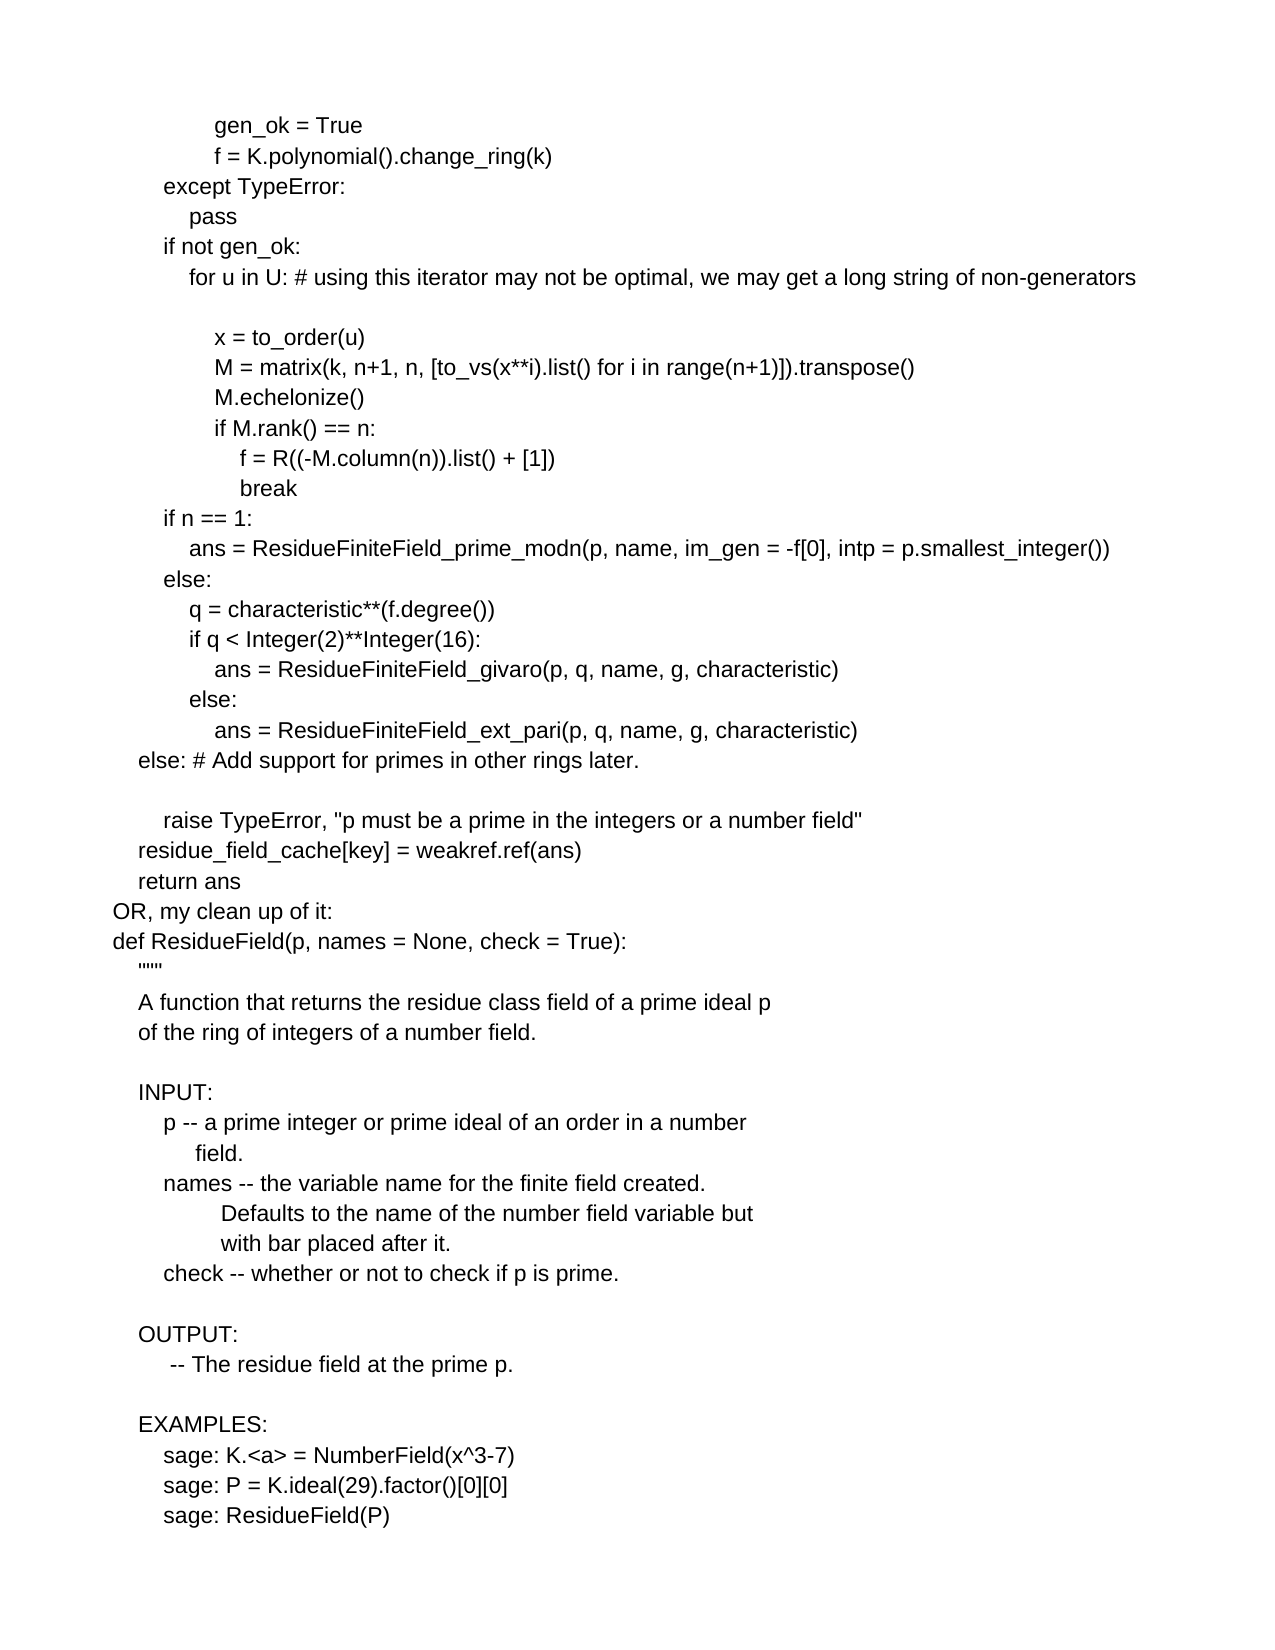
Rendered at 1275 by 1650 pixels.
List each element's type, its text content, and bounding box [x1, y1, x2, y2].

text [112, 928, 1162, 1528]
text OR, my clean up of it: [112, 898, 1162, 924]
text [112, 112, 1162, 894]
